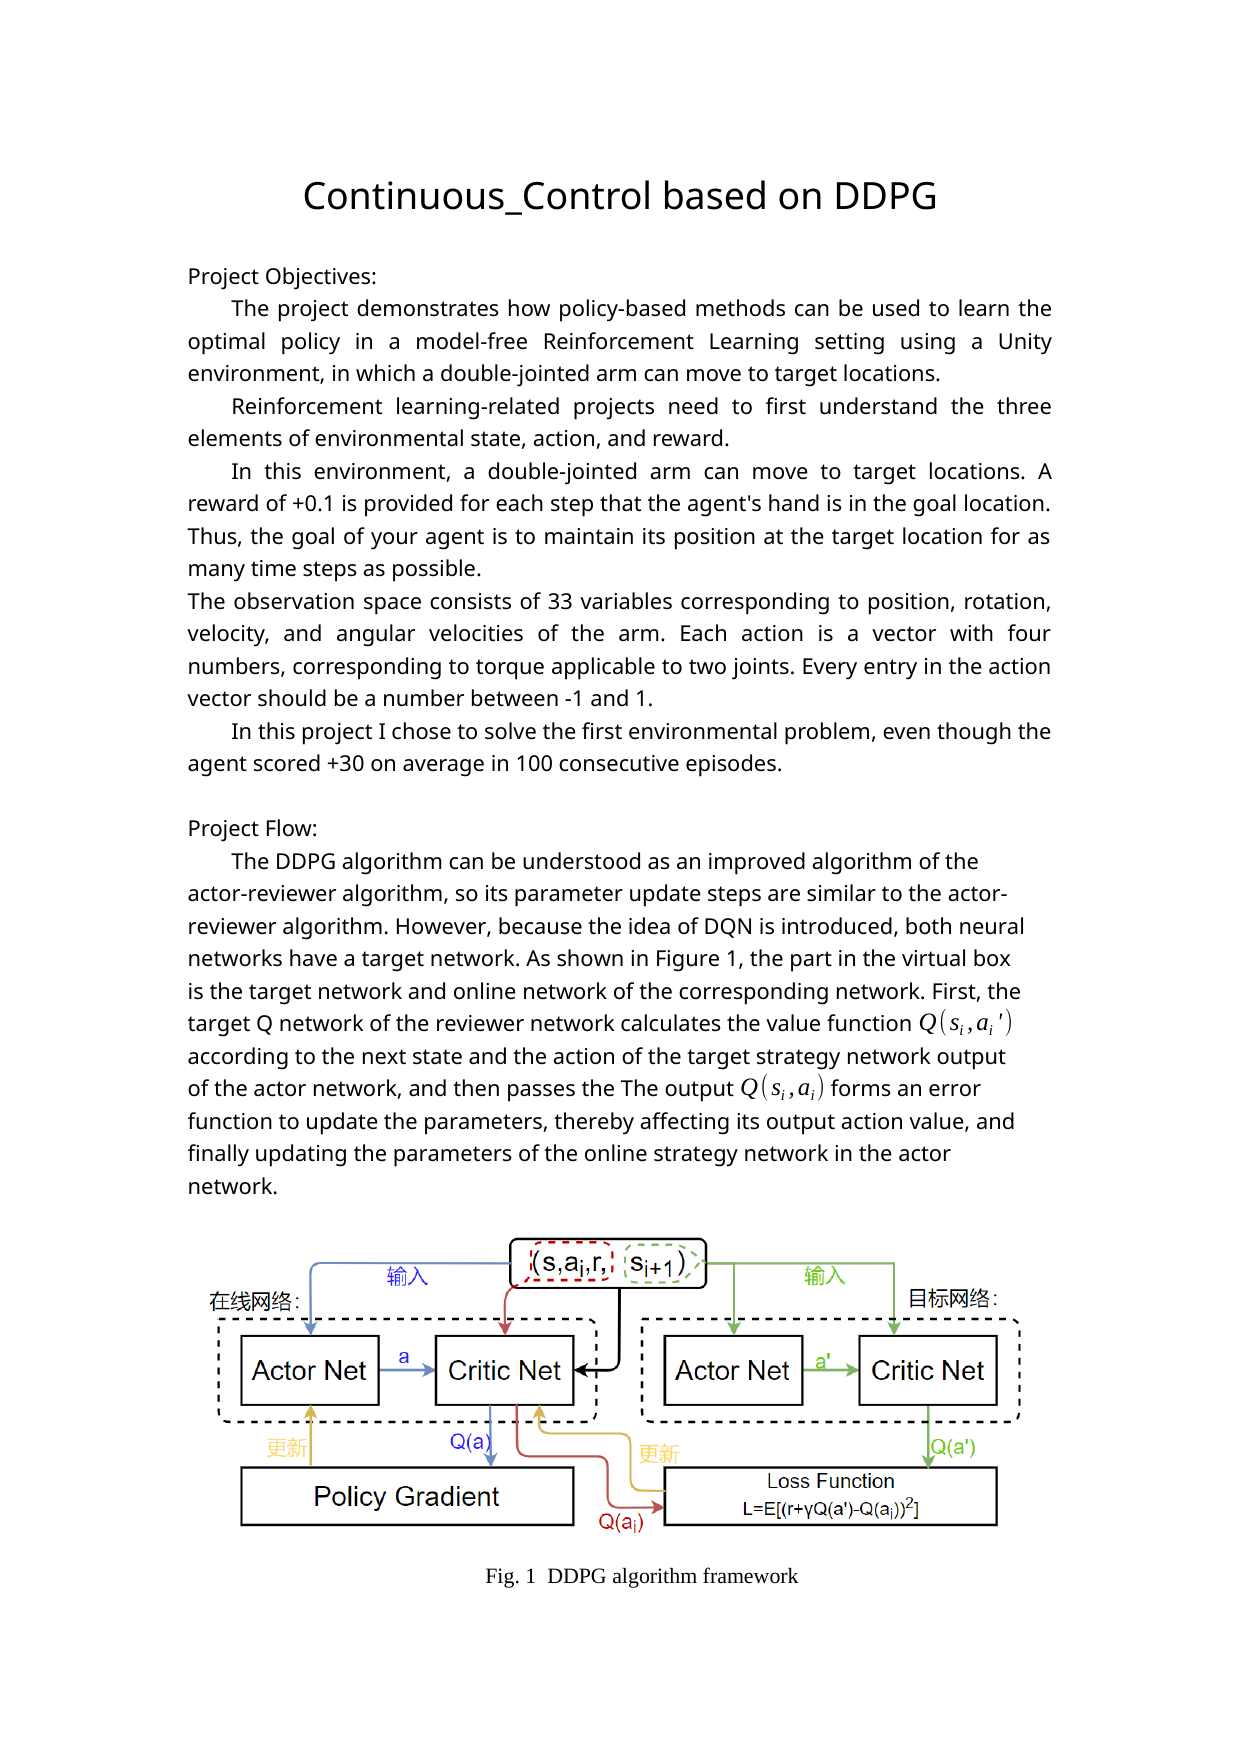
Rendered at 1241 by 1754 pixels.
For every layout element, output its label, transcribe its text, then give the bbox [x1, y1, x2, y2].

text Fig. 1 DDPG algorithm framework [187, 1559, 1053, 1592]
text In this project I chose to solve the first environmental problem, even though the agent scored +30 on average in 100 consecutive episodes. [187, 714, 1053, 779]
text Project Objectives: [187, 259, 1053, 292]
text In this environment, a double-jointed arm can move to target locations. A reward of +0.1 is provided for each step that the agent's hand is in the goal location. Thus, the goal of your agent is to maintain its position at the target location for as many time steps as possible. [187, 454, 1053, 584]
picture [187, 1234, 1035, 1536]
text Continuous_Control based on DDPG [187, 162, 1053, 227]
text The observation space consists of 33 variables corresponding to position, rotation, velocity, and angular velocities of the arm. Each action is a vector with four numbers, corresponding to torque applicable to two joints. Every entry in the action vector should be a number between -1 and 1. [187, 584, 1053, 714]
text Reinforcement learning-related projects need to first understand the three elements of environmental state, action, and reward. [187, 389, 1053, 454]
text The DDPG algorithm can be understood as an improved algorithm of the actor-reviewer algorithm, so its parameter update steps are similar to the actor-reviewer algorithm. However, because the idea of DQN is introduced, both neural networks have a target network. As shown in Figure 1, the part in the virtual box is the target network and online network of the corresponding network. First, the target Q network of the reviewer network calculates the value function according to the next state and the action of the target strategy network output of the actor network, and then passes the The output forms an error function to update the parameters, thereby affecting its output action value, and finally updating the parameters of the online strategy network in the actor network. [187, 844, 1031, 1202]
text The project demonstrates how policy-based methods can be used to learn the optimal policy in a model-free Reinforcement Learning setting using a Unity environment, in which a double-jointed arm can move to target locations. [187, 292, 1053, 389]
text Project Flow: [187, 812, 1053, 844]
